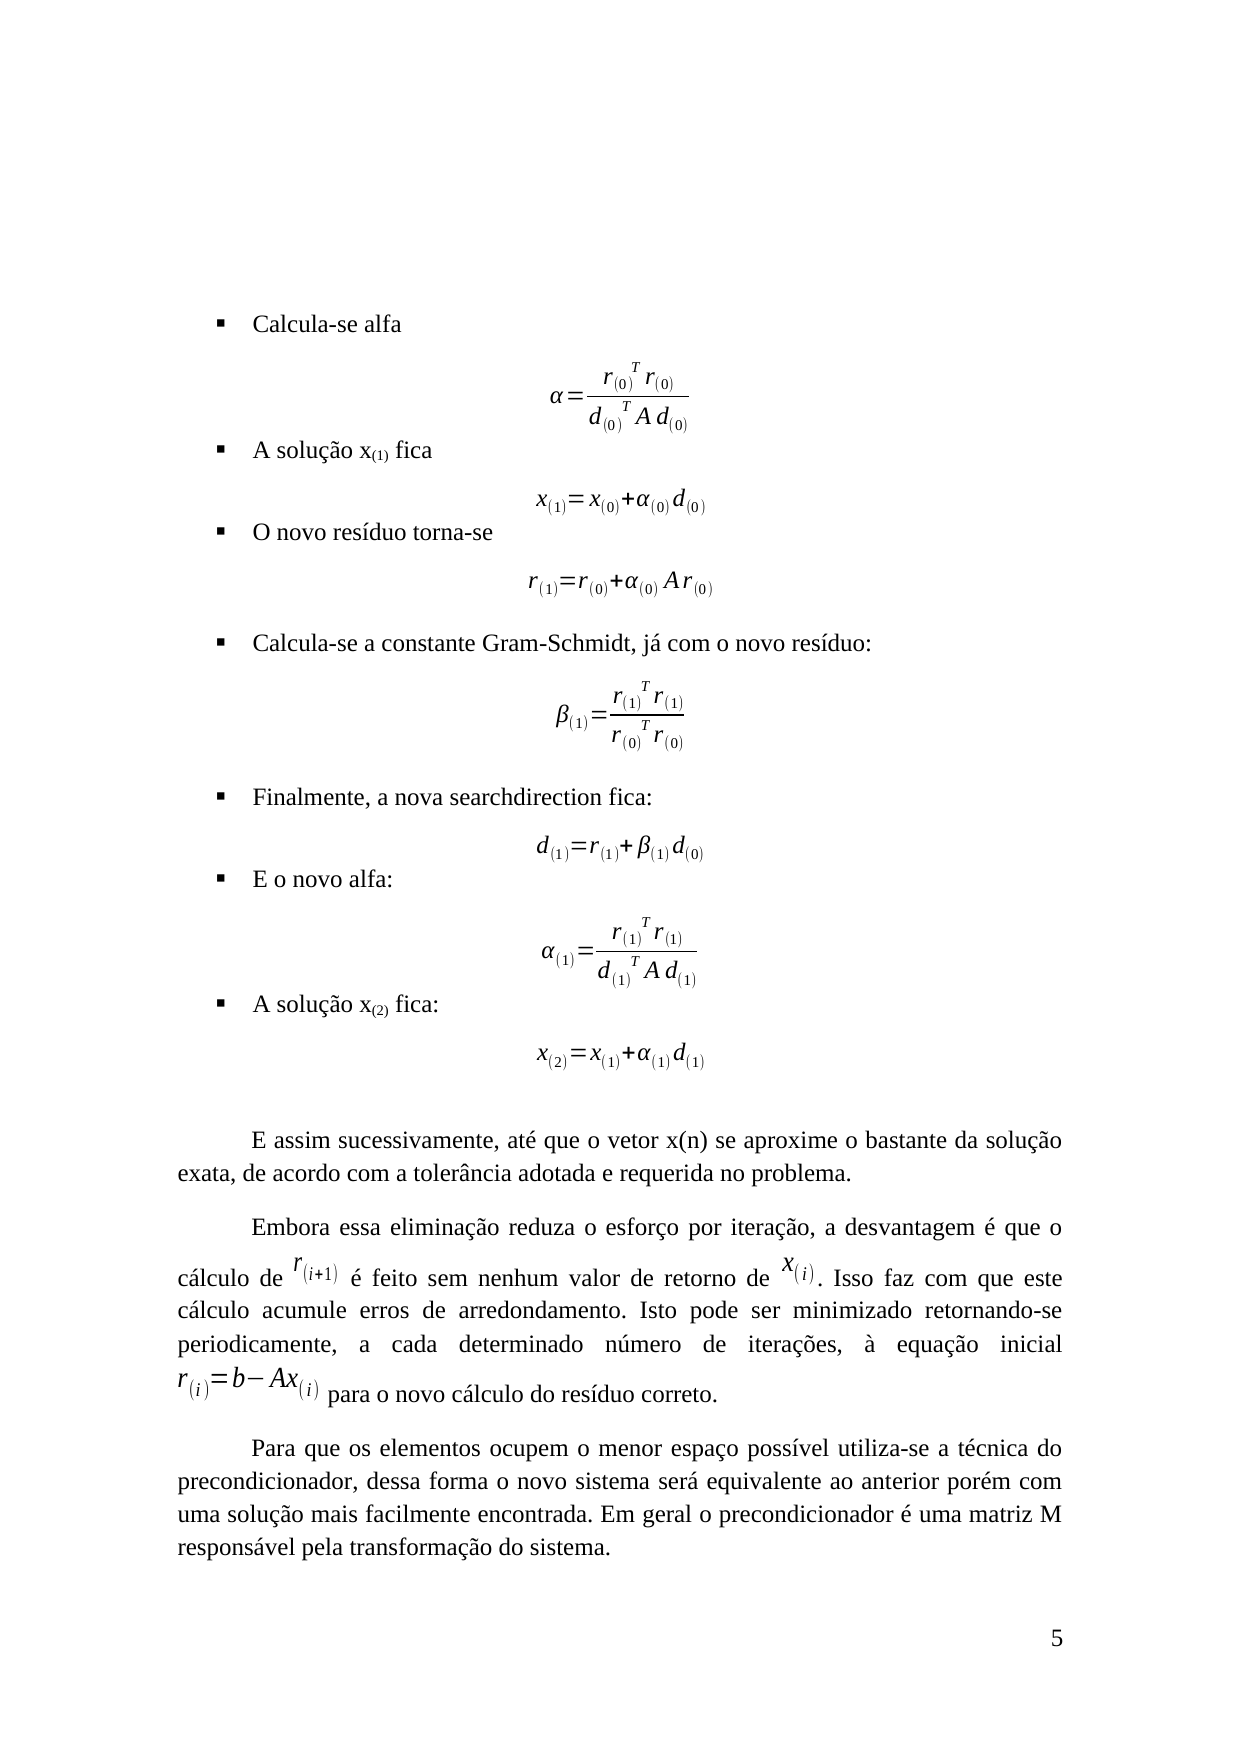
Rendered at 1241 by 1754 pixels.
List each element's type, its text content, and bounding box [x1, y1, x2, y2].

text E assim sucessivamente, até que o vetor x(n) se aproxime o bastante da solução exata, de acordo com a tolerância adotada e requerida no problema. [177, 1125, 1063, 1187]
list Calcula-se a constante Gram-Schmidt, já com o novo resíduo: [215, 628, 1063, 656]
list Finalmente, a nova searchdirection fica: [215, 782, 1063, 811]
text Para que os elementos ocupem o menor espaço possível utiliza-se a técnica do precondicionador, dessa forma o novo sistema será equivalente ao anterior porém com uma solução mais facilmente encontrada. Em geral o precondicionador é uma matriz M responsável pela transformação do sistema. [177, 1433, 1063, 1561]
list A solução x(2) fica: [215, 989, 1063, 1018]
list E o novo alfa: [215, 864, 1063, 893]
list O novo resíduo torna-se [215, 517, 1063, 546]
text Embora essa eliminação reduza o esforço por iteração, a desvantagem é que o cálculo de é feito sem nenhum valor de retorno de . Isso faz com que este cálculo acumule erros de arredondamento. Isto pode ser minimizado retornando-se periodicamente, a cada determinado número de iterações, à equação inicial para o novo cálculo do resíduo correto. [177, 1212, 1063, 1408]
list Calcula-se alfa [215, 309, 1063, 338]
list A solução x(1) fica [215, 435, 1063, 463]
